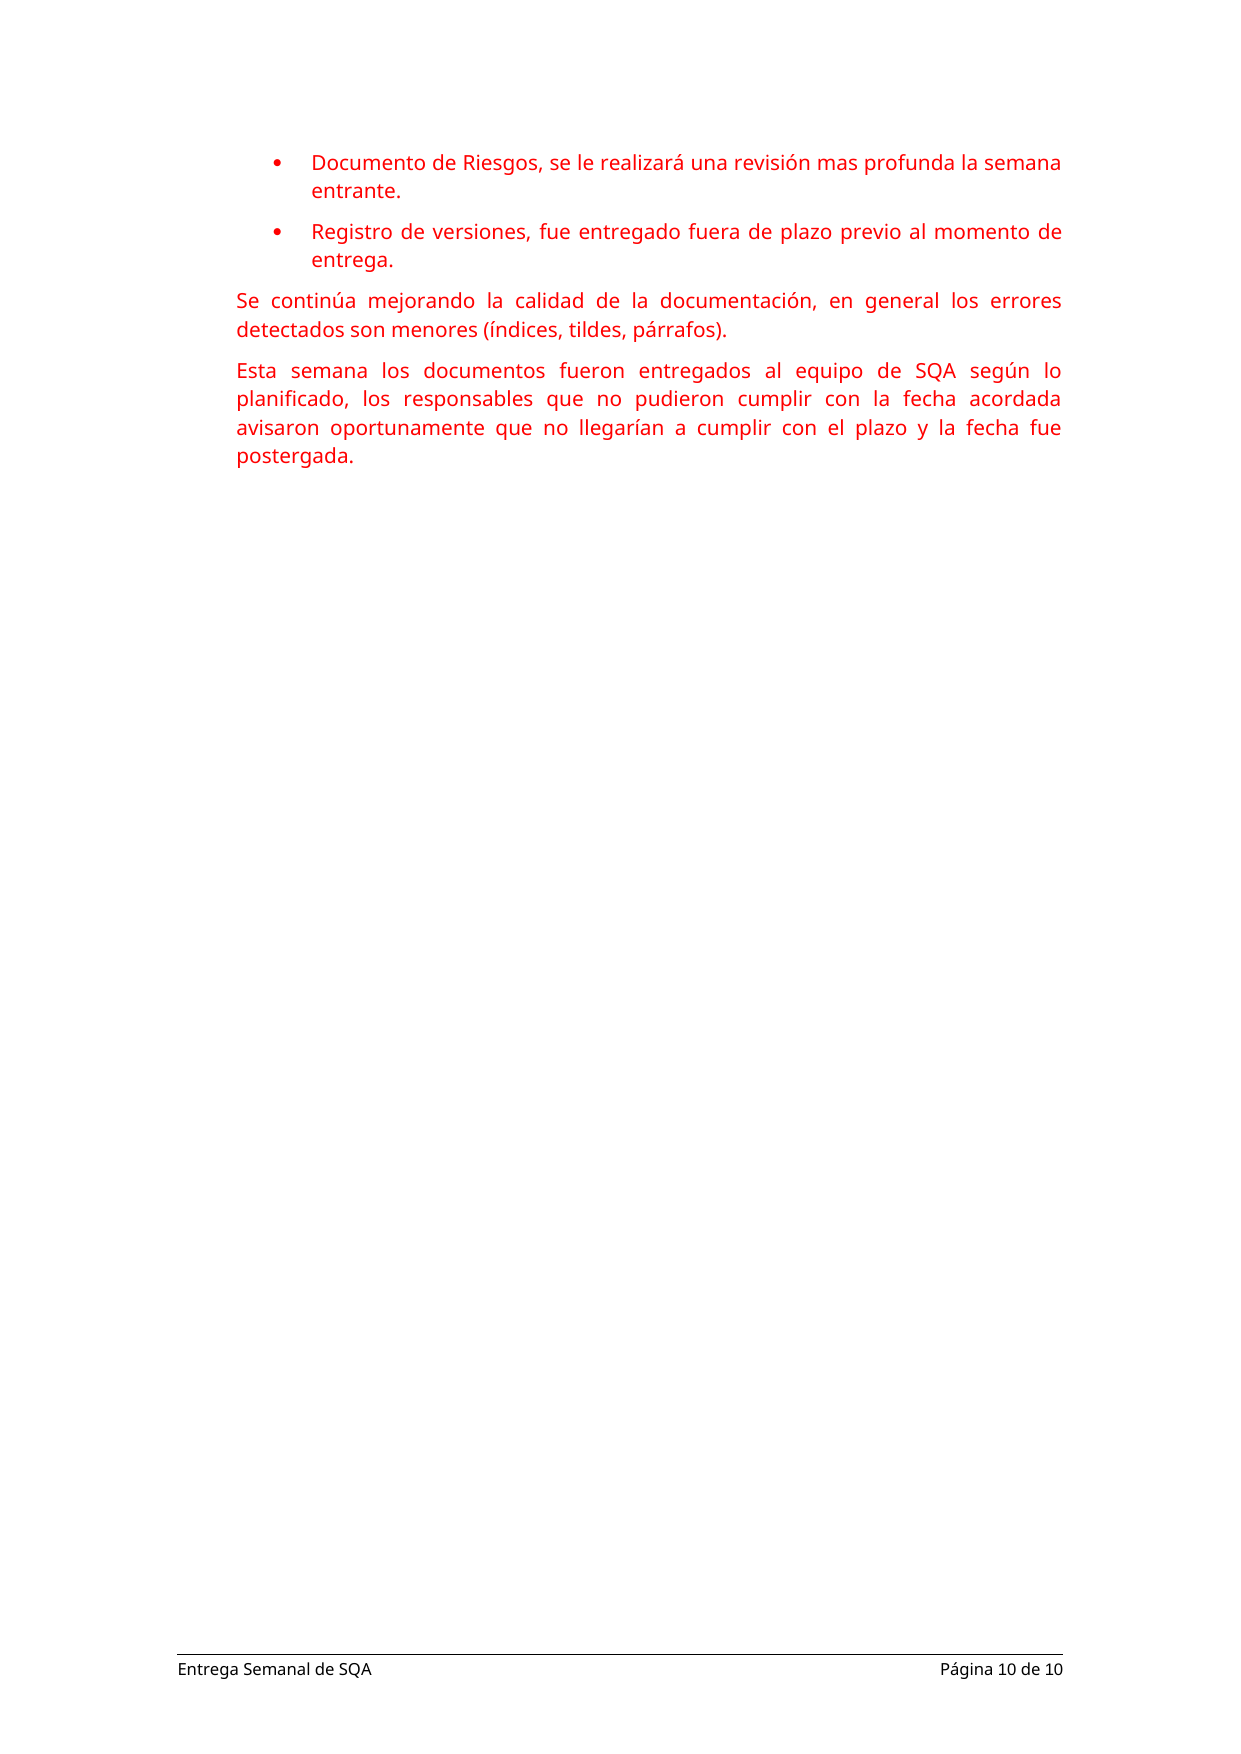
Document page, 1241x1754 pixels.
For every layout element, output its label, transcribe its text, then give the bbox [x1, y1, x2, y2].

list Registro de versiones, fue entregado fuera de plazo previo al momento de entrega. [274, 217, 1063, 274]
text Se continúa mejorando la calidad de la documentación, en general los errores detectados son menores (índices, tildes, párrafos). [236, 286, 1063, 343]
list Documento de Riesgos, se le realizará una revisión mas profunda la semana entrante. [274, 148, 1063, 204]
